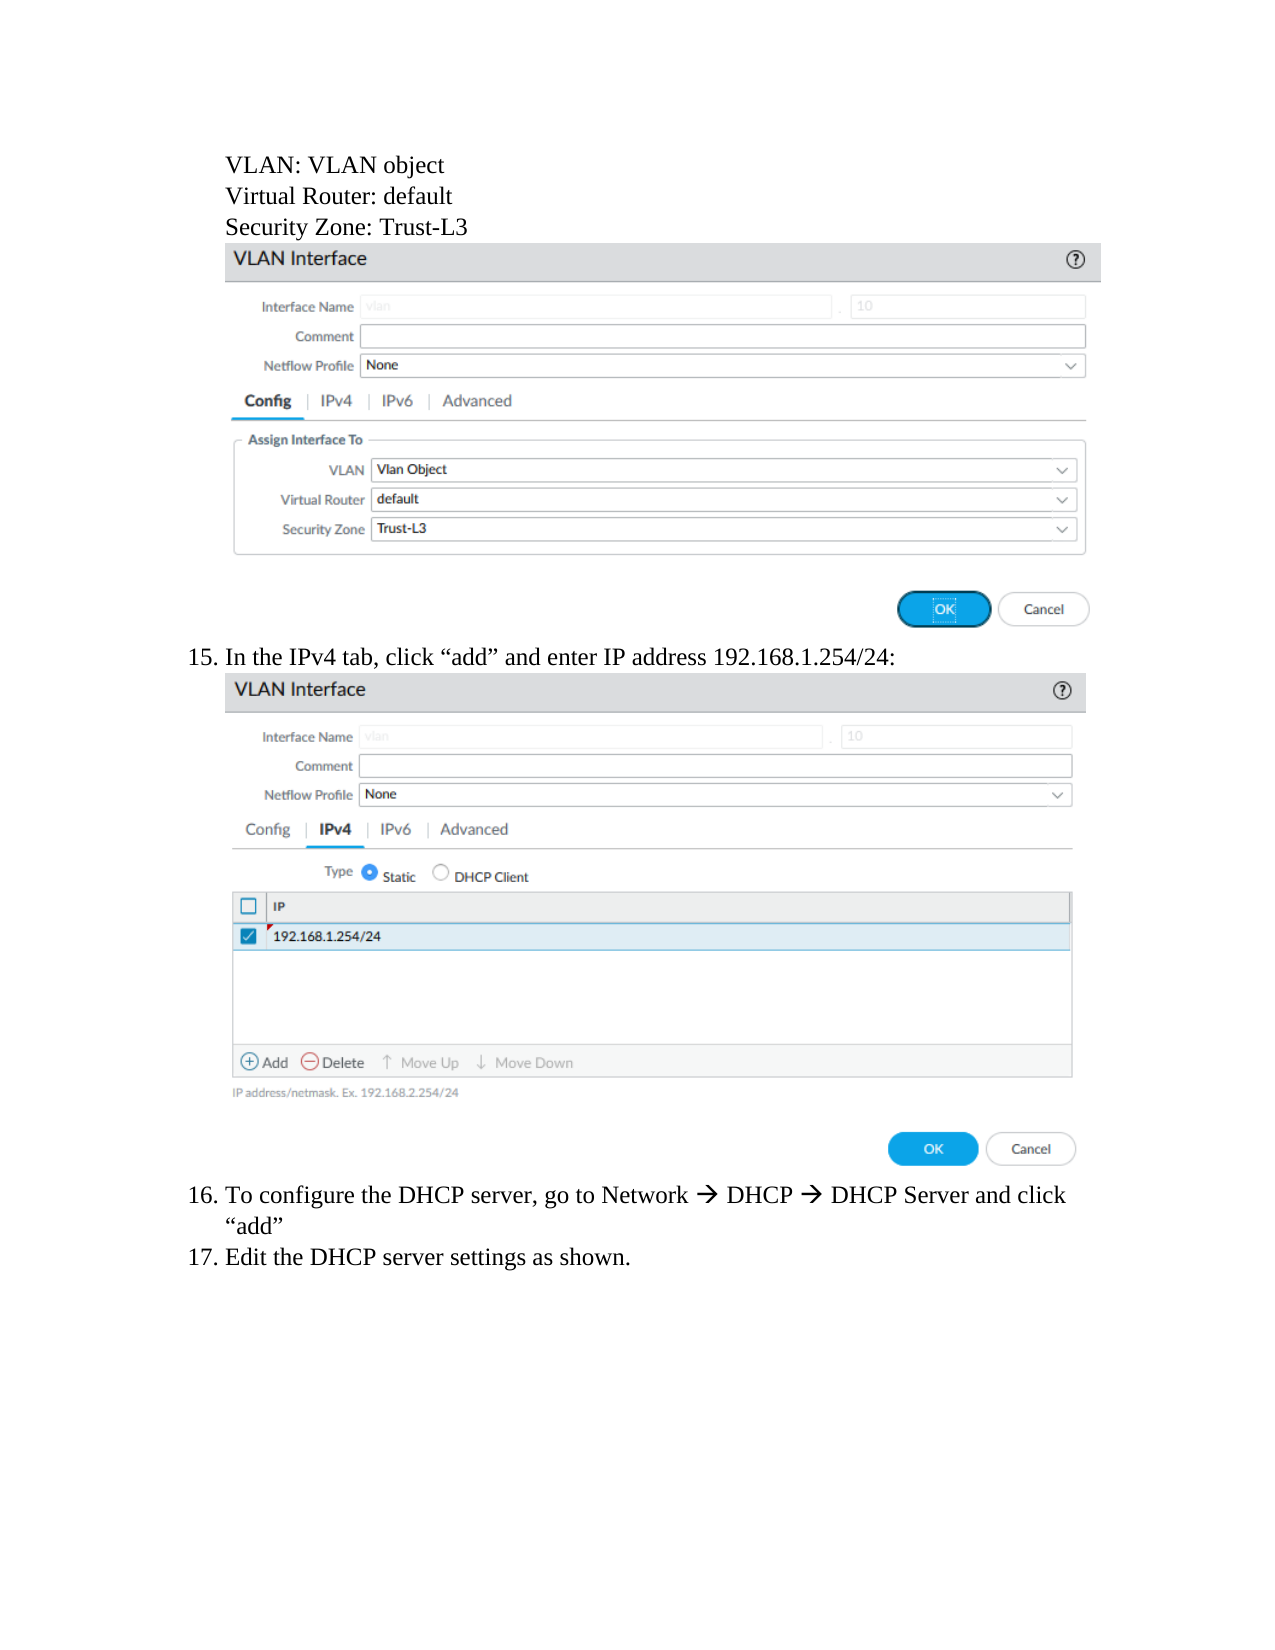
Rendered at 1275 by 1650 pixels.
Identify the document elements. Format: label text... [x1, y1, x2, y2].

list In the IPv4 tab, click “add” and enter IP address 192.168.1.254/24: [187, 642, 1125, 671]
picture [225, 243, 1101, 640]
picture [225, 673, 1086, 1178]
list To configure the DHCP server, go to Network DHCP DHCP Server and click “add” [187, 1180, 1125, 1240]
list Security Zone: Trust-L3 [225, 212, 1125, 241]
list VLAN: VLAN object [225, 150, 1125, 179]
list Virtual Router: default [225, 181, 1125, 210]
list Edit the DHCP server settings as shown. [187, 1242, 1125, 1271]
